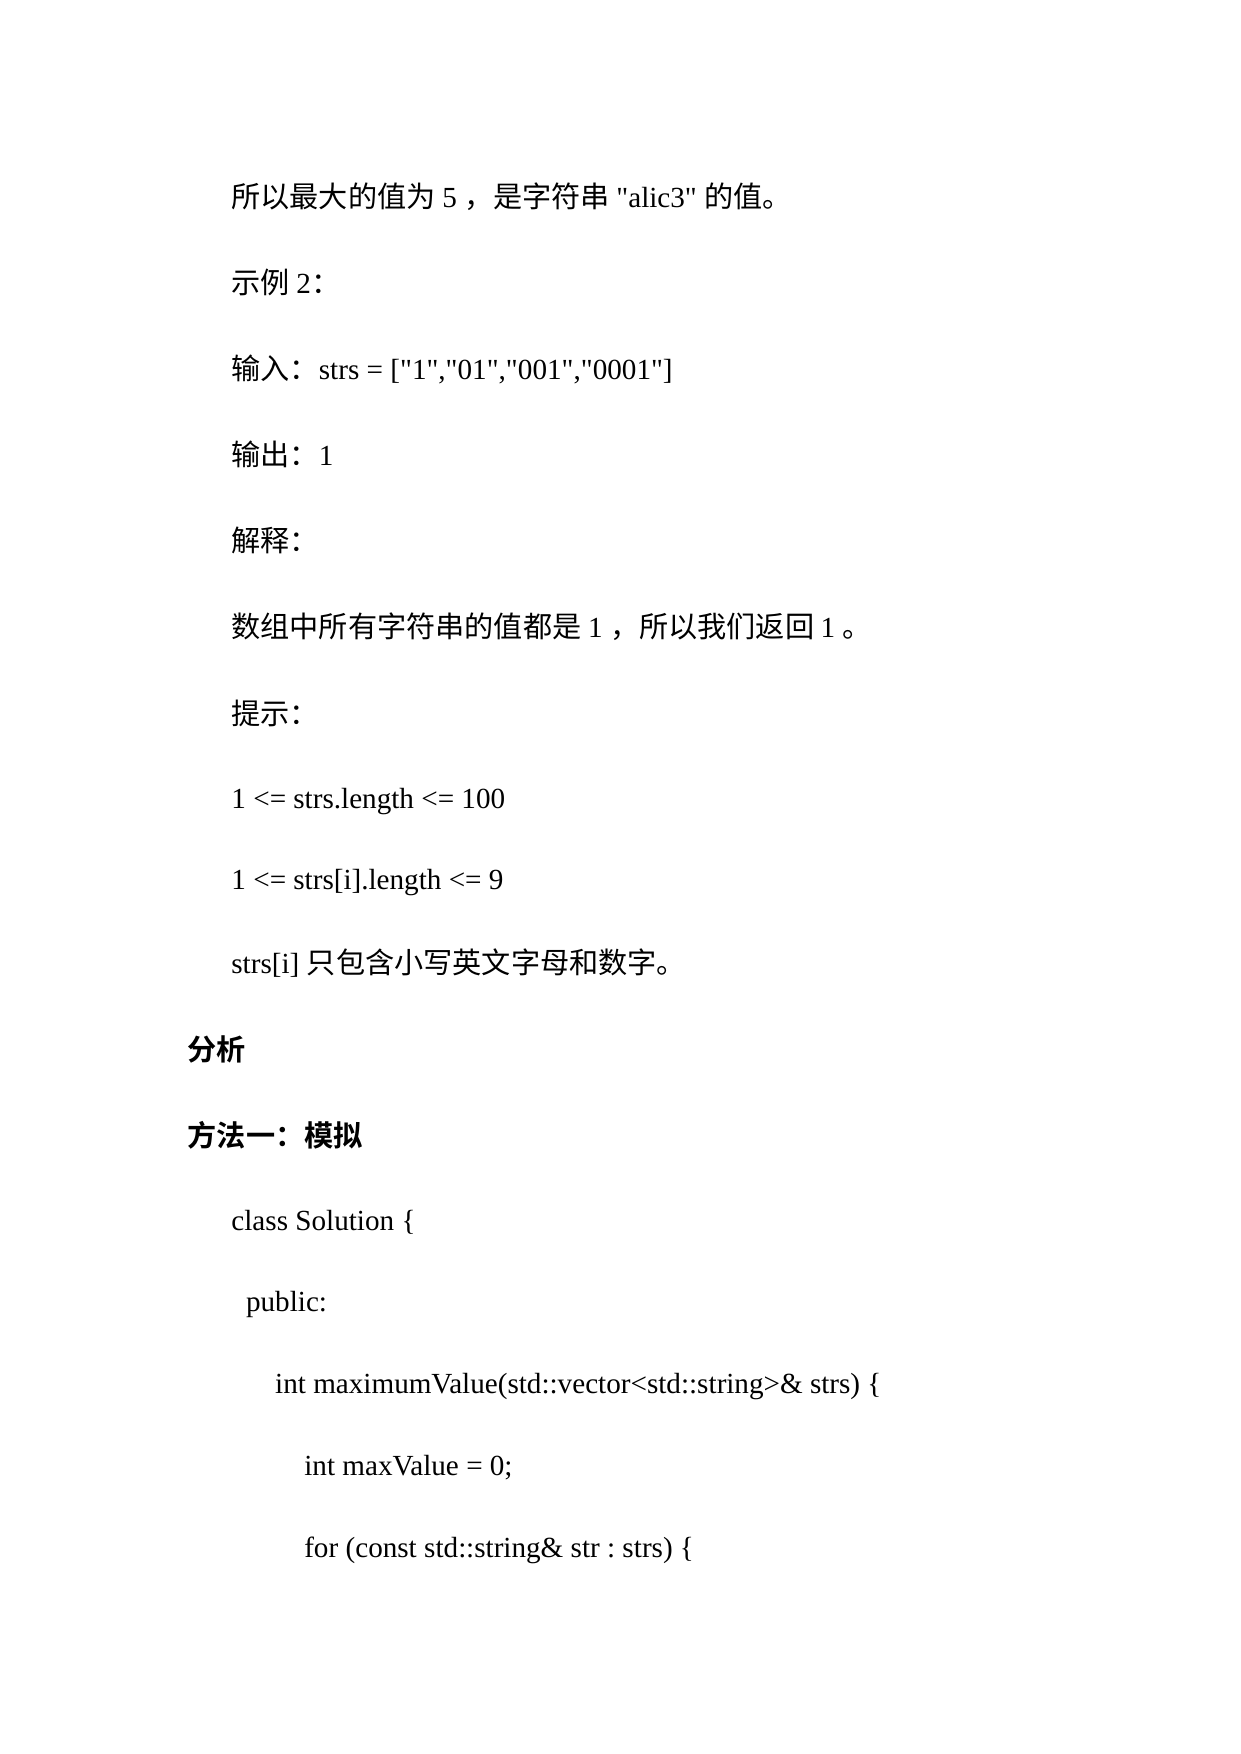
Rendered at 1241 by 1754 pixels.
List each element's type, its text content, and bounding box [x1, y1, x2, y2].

text 解释： [231, 507, 1053, 572]
text class Solution { [187, 1187, 1053, 1252]
text 示例 2： [231, 248, 1053, 313]
text 数组中所有字符串的值都是 1 ，所以我们返回 1 。 [231, 593, 1053, 658]
text 1 <= strs[i].length <= 9 [231, 847, 1053, 912]
text int maximumValue(std::vector<std::string>& strs) { [246, 1351, 1053, 1416]
text int maxValue = 0; [246, 1432, 1053, 1497]
subtitle 方法一：模拟 [187, 1101, 1053, 1166]
text for (const std::string& str : strs) { [246, 1514, 1053, 1579]
text 1 <= strs.length <= 100 [231, 765, 1053, 830]
text strs[i] 只包含小写英文字母和数字。 [231, 928, 1053, 993]
text 输入：strs = ["1","01","001","0001"] [231, 334, 1053, 399]
text 提示： [231, 679, 1053, 744]
text public: [246, 1269, 1053, 1334]
text 输出：1 [231, 420, 1053, 485]
text 所以最大的值为 5 ，是字符串 "alic3" 的值。 [231, 162, 1053, 227]
subtitle 分析 [187, 1015, 1053, 1080]
